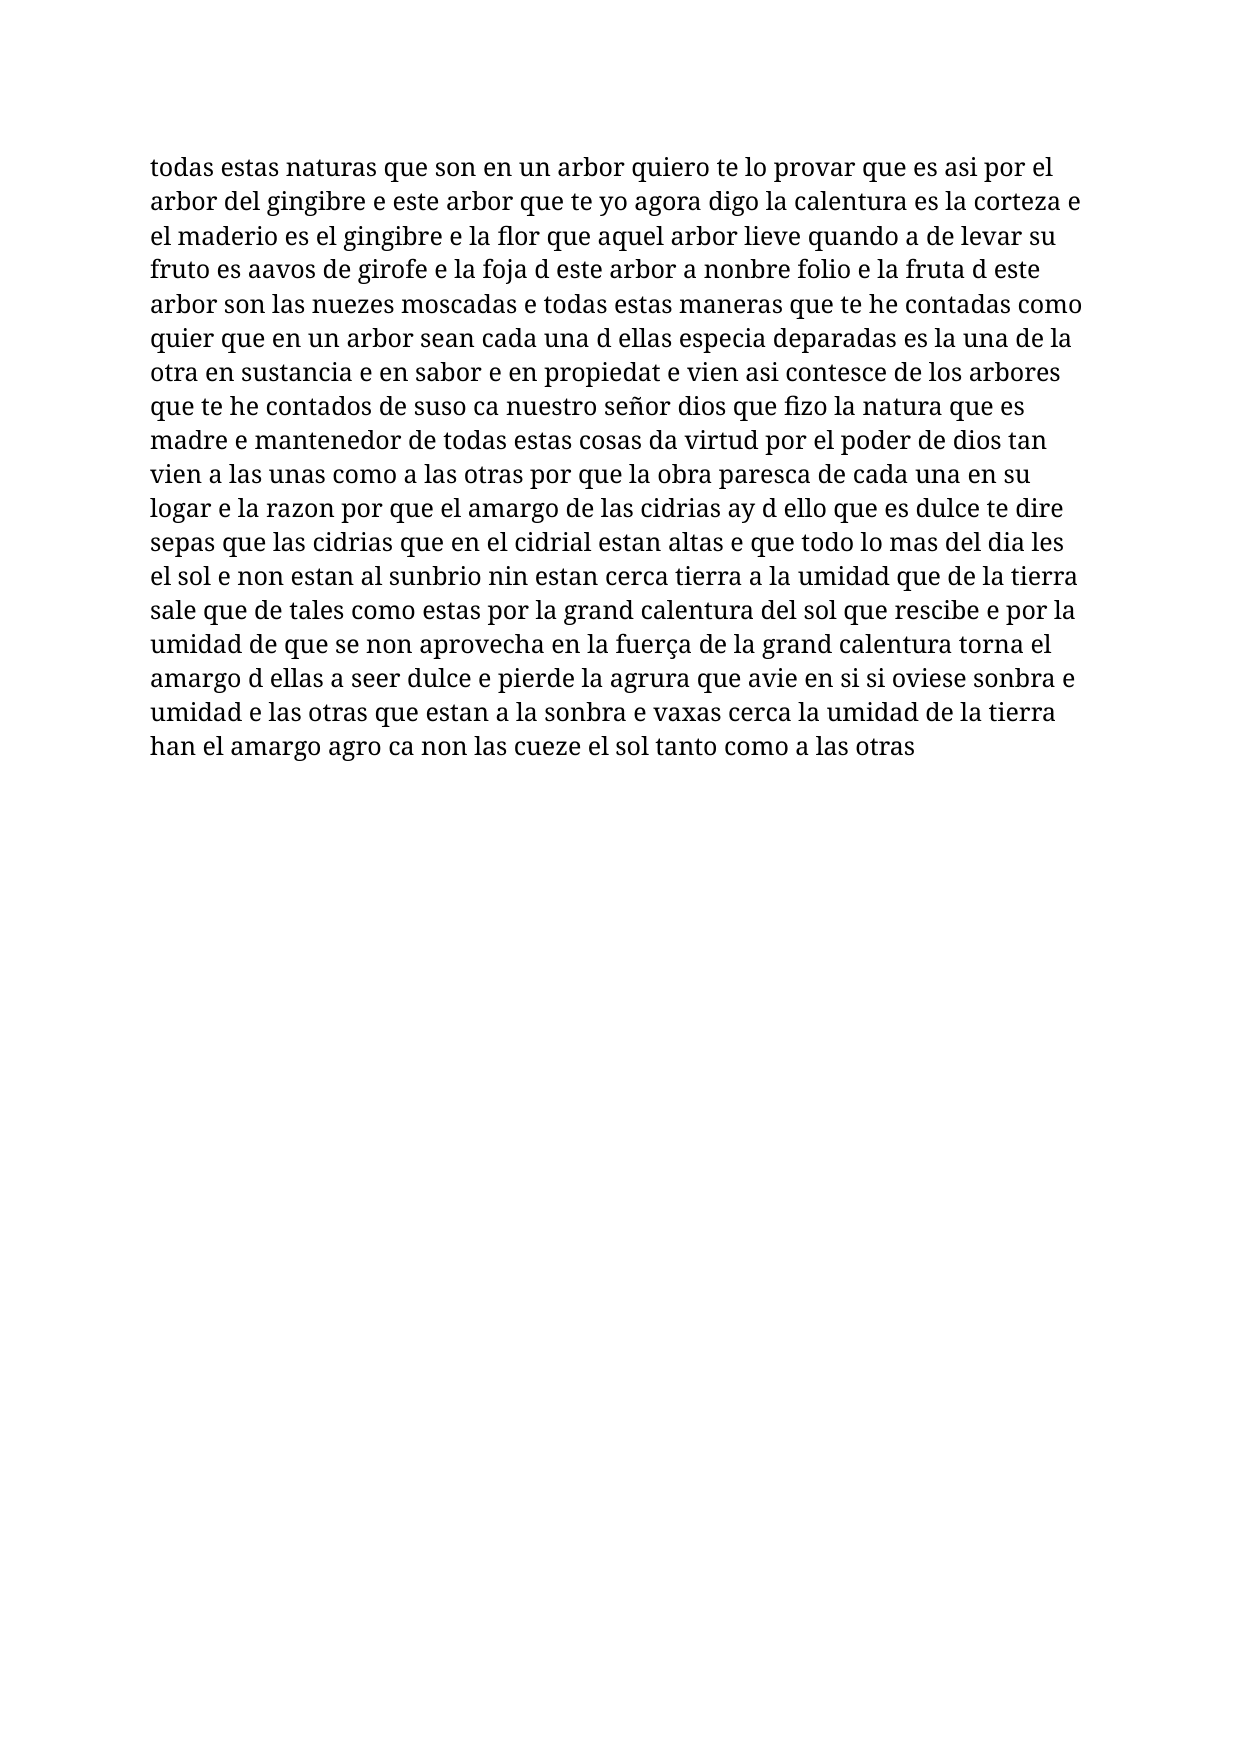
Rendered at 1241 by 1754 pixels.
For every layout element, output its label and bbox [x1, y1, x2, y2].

text [150, 150, 1090, 763]
